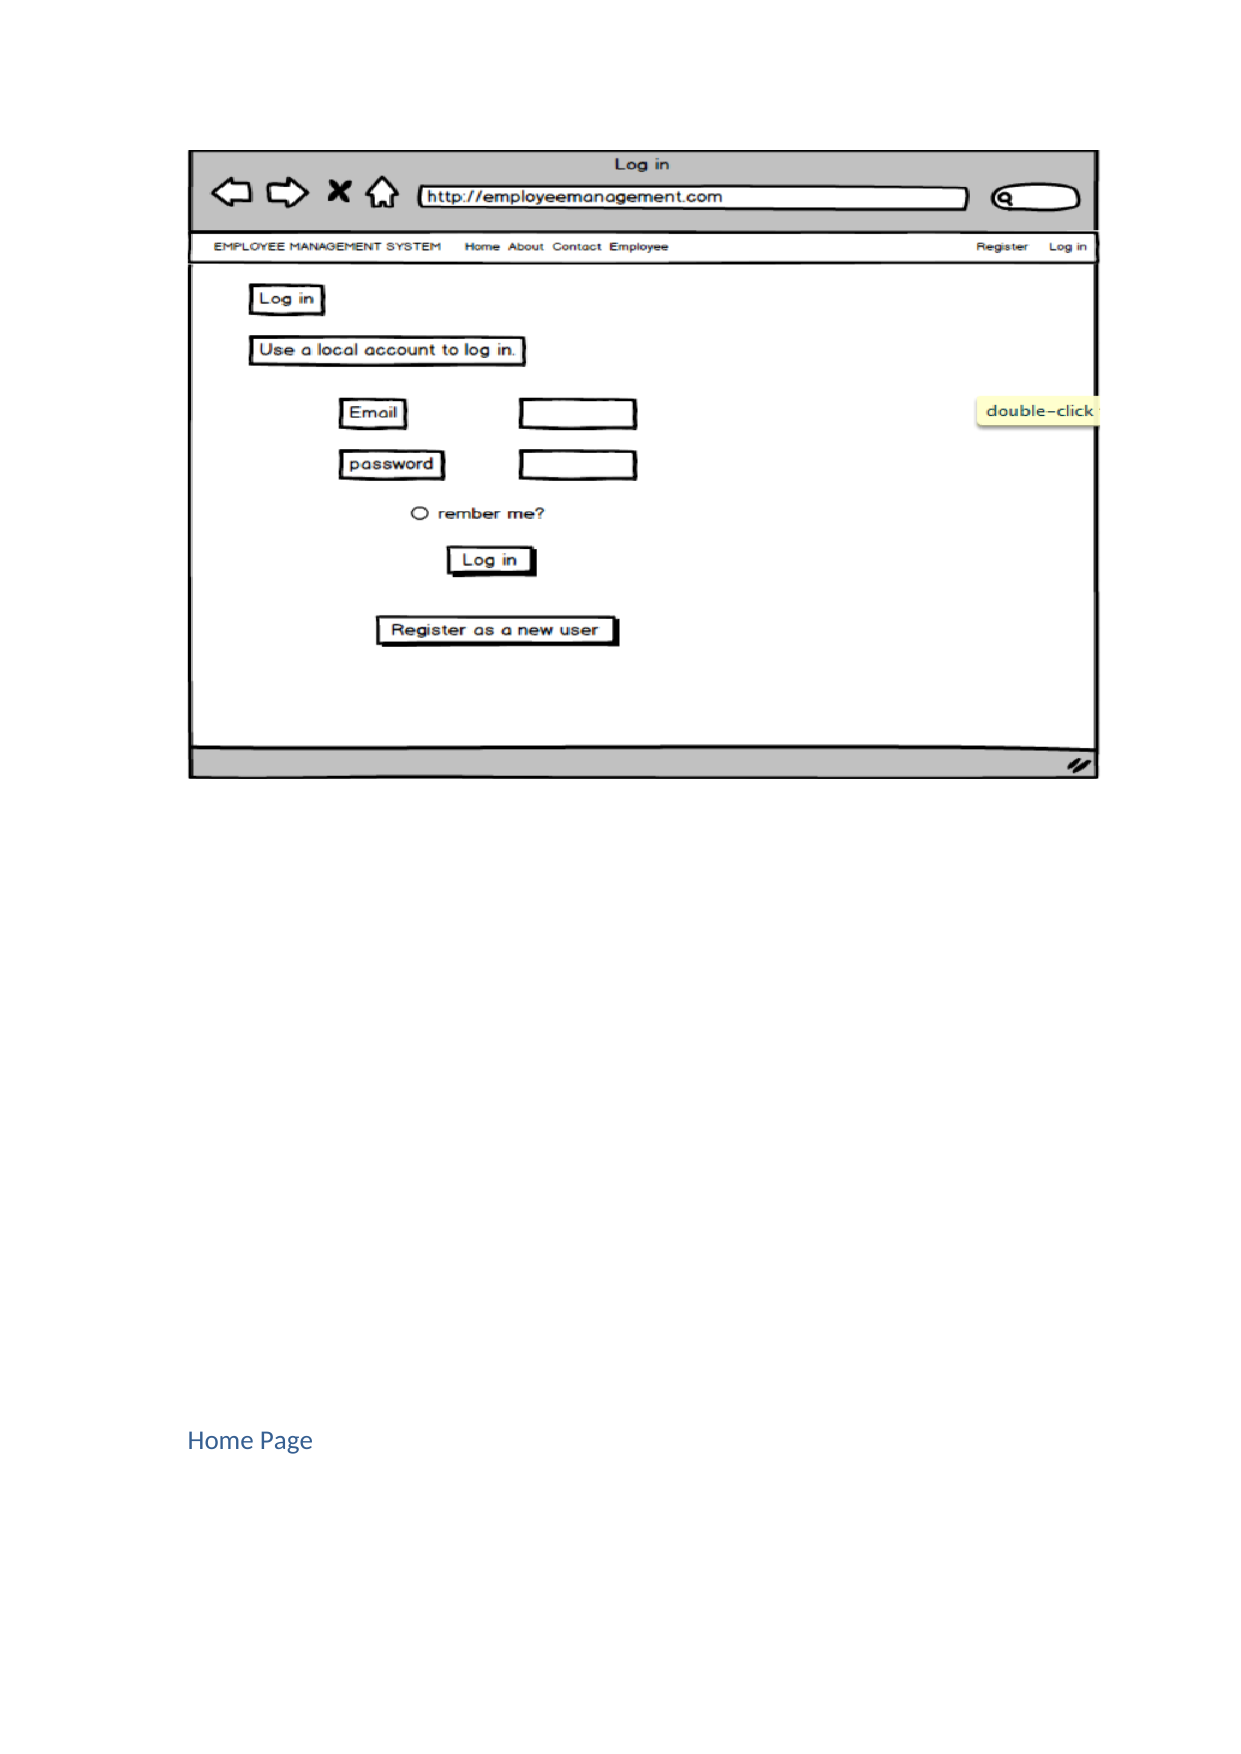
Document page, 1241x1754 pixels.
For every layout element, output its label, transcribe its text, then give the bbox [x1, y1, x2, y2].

picture [187, 150, 1100, 779]
subtitle Home Page [187, 1423, 1053, 1456]
